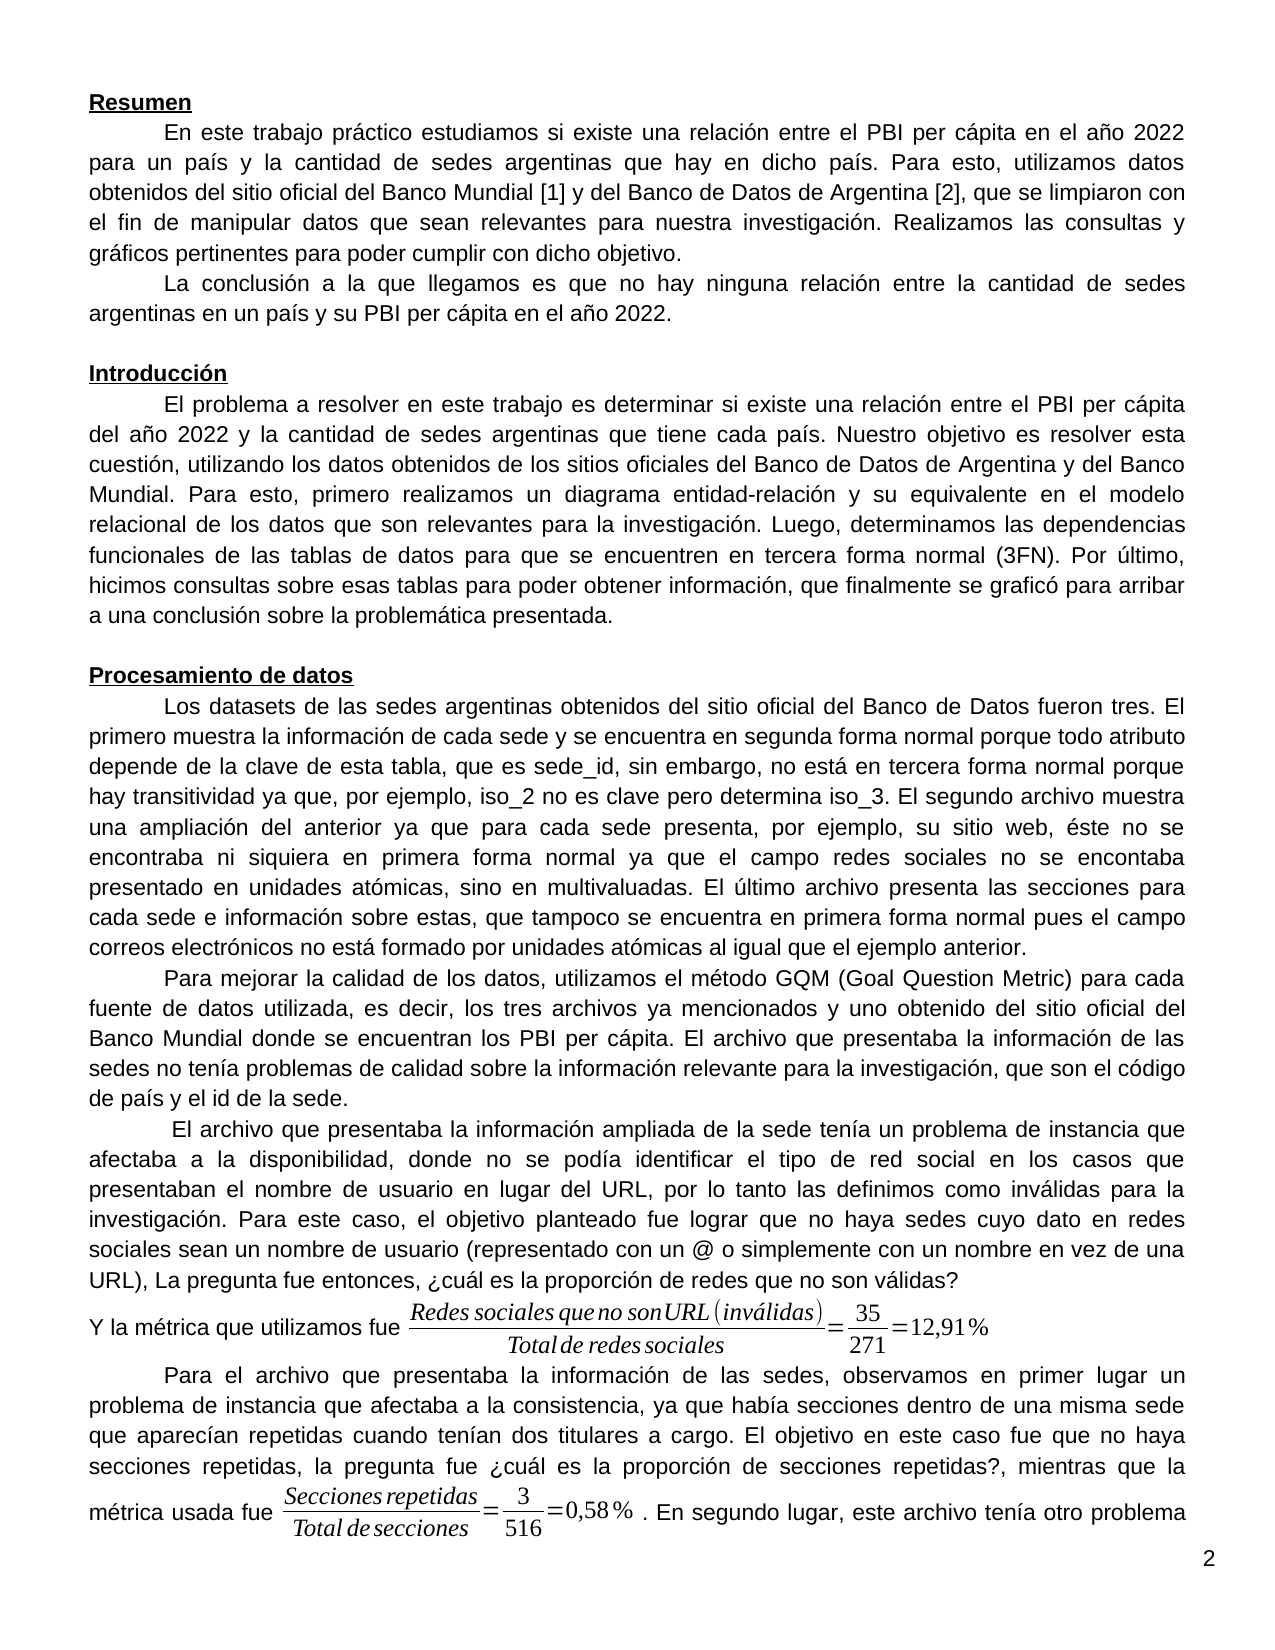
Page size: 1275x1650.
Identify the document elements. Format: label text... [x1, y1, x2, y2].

text La conclusión a la que llegamos es que no hay ninguna relación entre la cantidad de sedes argentinas en un país y su PBI per cápita en el año 2022. [88, 270, 1186, 326]
text Y la métrica que utilizamos fue [88, 1297, 1186, 1358]
text Resumen [88, 88, 1186, 115]
text Para mejorar la calidad de los datos, utilizamos el método GQM (Goal Question Metric) para cada fuente de datos utilizada, es decir, los tres archivos ya mencionados y uno obtenido del sitio oficial del Banco Mundial donde se encuentran los PBI per cápita. El archivo que presentaba la información de las sedes no tenía problemas de calidad sobre la información relevante para la investigación, que son el código de país y el id de la sede. [88, 964, 1186, 1112]
text El archivo que presentaba la información ampliada de la sede tenía un problema de instancia que afectaba a la disponibilidad, donde no se podía identificar el tipo de red social en los casos que presentaban el nombre de usuario en lugar del URL, por lo tanto las definimos como inválidas para la investigación. Para este caso, el objetivo planteado fue lograr que no haya sedes cuyo dato en redes sociales sean un nombre de usuario (representado con un @ o simplemente con un nombre en vez de una URL), La pregunta fue entonces, ¿cuál es la proporción de redes que no son válidas? [88, 1116, 1186, 1293]
text Los datasets de las sedes argentinas obtenidos del sitio oficial del Banco de Datos fueron tres. El primero muestra la información de cada sede y se encuentra en segunda forma normal porque todo atributo depende de la clave de esta tabla, que es sede_id, sin embargo, no está en tercera forma normal porque hay transitividad ya que, por ejemplo, iso_2 no es clave pero determina iso_3. El segundo archivo muestra una ampliación del anterior ya que para cada sede presenta, por ejemplo, su sitio web, éste no se encontraba ni siquiera en primera forma normal ya que el campo redes sociales no se encontaba presentado en unidades atómicas, sino en multivaluadas. El último archivo presenta las secciones para cada sede e información sobre estas, que tampoco se encuentra en primera forma normal pues el campo correos electrónicos no está formado por unidades atómicas al igual que el ejemplo anterior. [88, 693, 1186, 961]
text El problema a resolver en este trabajo es determinar si existe una relación entre el PBI per cápita del año 2022 y la cantidad de sedes argentinas que tiene cada país. Nuestro objetivo es resolver esta cuestión, utilizando los datos obtenidos de los sitios oficiales del Banco de Datos de Argentina y del Banco Mundial. Para esto, primero realizamos un diagrama entidad-relación y su equivalente en el modelo relacional de los datos que son relevantes para la investigación. Luego, determinamos las dependencias funcionales de las tablas de datos para que se encuentren en tercera forma normal (3FN). Por último, hicimos consultas sobre esas tablas para poder obtener información, que finalmente se graficó para arribar a una conclusión sobre la problemática presentada. [88, 391, 1186, 628]
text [88, 1362, 1186, 1542]
text Procesamiento de datos [88, 662, 1186, 689]
text Introducción [88, 360, 1186, 387]
text En este trabajo práctico estudiamos si existe una relación entre el PBI per cápita en el año 2022 para un país y la cantidad de sedes argentinas que hay en dicho país. Para esto, utilizamos datos obtenidos del sitio oficial del Banco Mundial [1] y del Banco de Datos de Argentina [2], que se limpiaron con el fin de manipular datos que sean relevantes para nuestra investigación. Realizamos las consultas y gráficos pertinentes para poder cumplir con dicho objetivo. [88, 119, 1186, 266]
